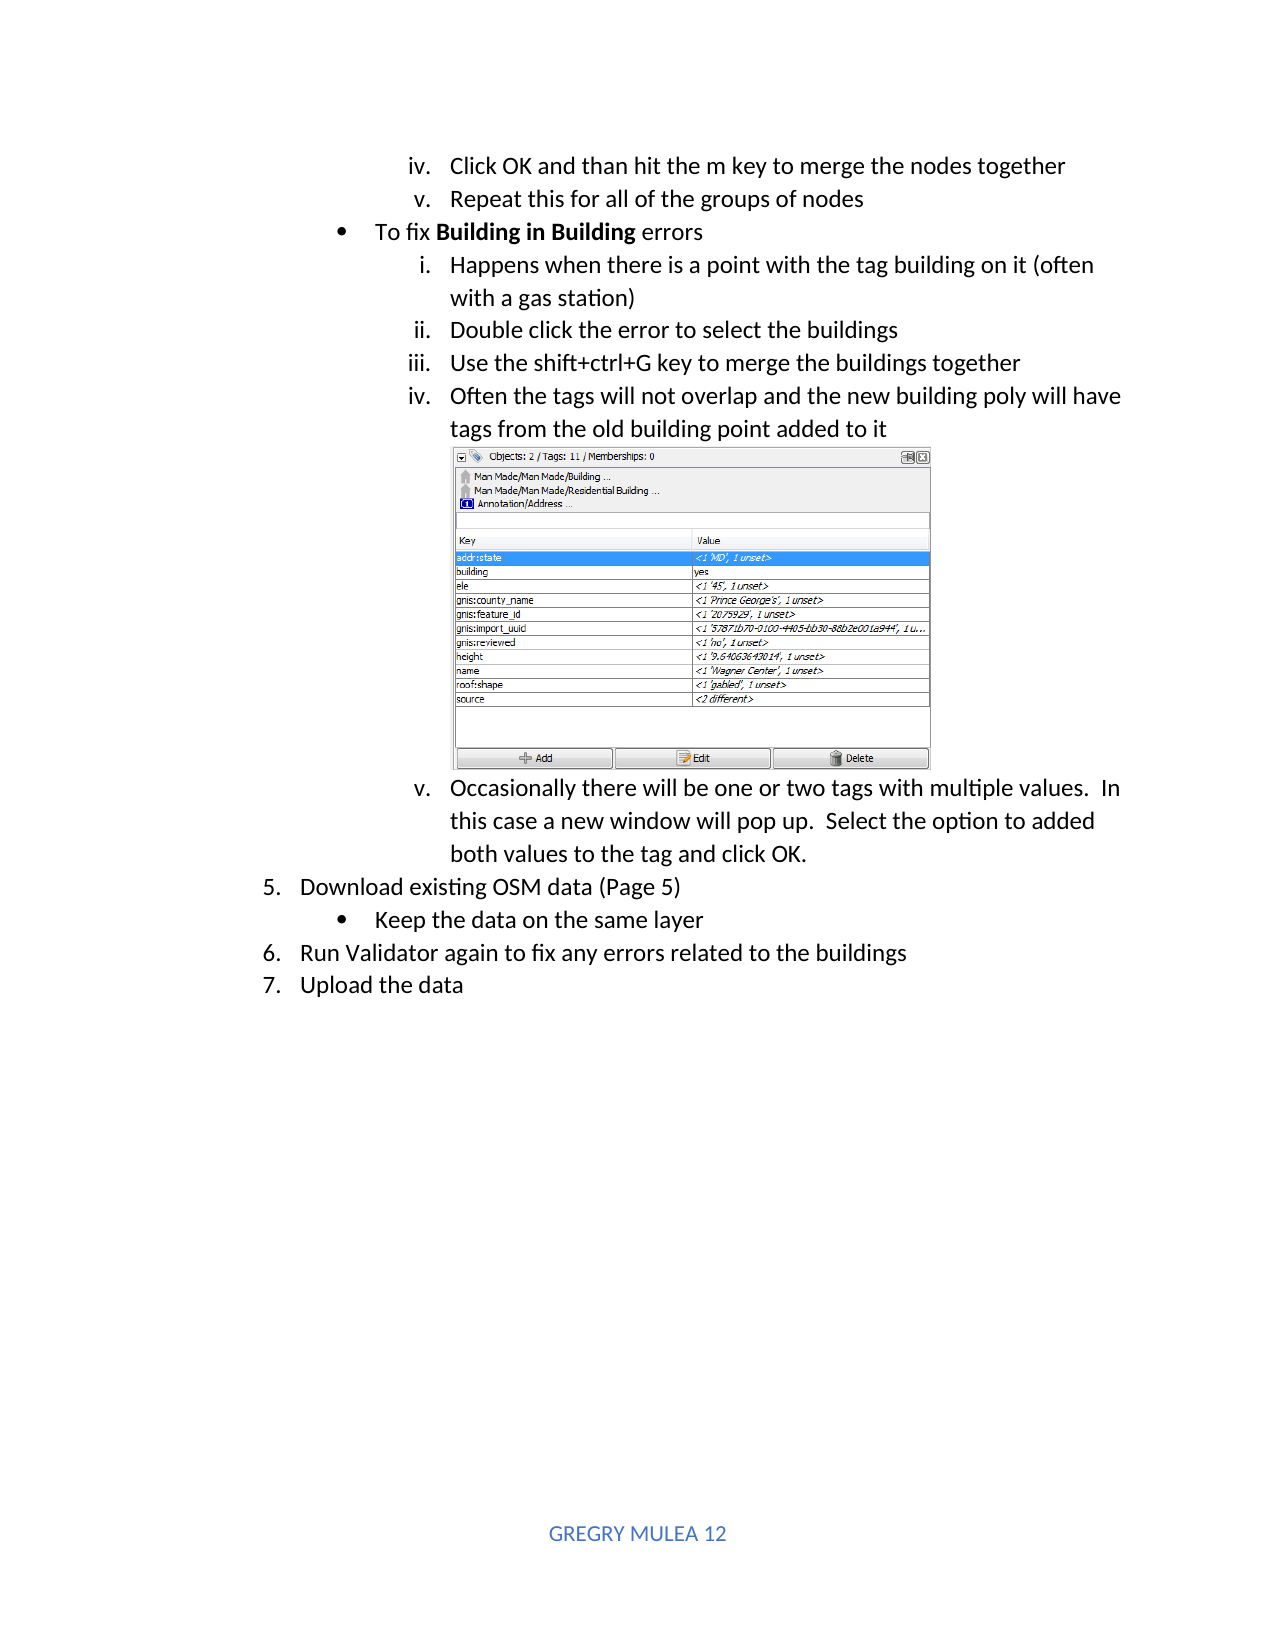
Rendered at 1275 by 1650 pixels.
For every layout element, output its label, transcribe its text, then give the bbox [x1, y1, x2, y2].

list Upload the data [262, 970, 1125, 1000]
list Keep the data on the same layer [337, 904, 1125, 934]
list Click OK and than hit the m key to merge the nodes together [431, 150, 1125, 181]
list Happens when there is a point with the tag building on it (often with a gas station) [431, 249, 1125, 312]
picture [450, 446, 931, 770]
list Run Validator again to fix any errors related to the buildings [262, 937, 1125, 967]
list Double click the error to select the buildings [431, 314, 1125, 345]
list Often the tags will not overlap and the new building poly will have tags from the old building point added to it [431, 380, 1125, 444]
list Use the shift+ctrl+G key to merge the buildings together [431, 347, 1125, 378]
list Occasionally there will be one or two tags with multiple values. In this case a new window will pop up. Select the option to added both values to the tag and click OK. [431, 772, 1125, 868]
list Repeat this for all of the groups of nodes [431, 183, 1125, 213]
list Download existing OSM data (Page 5) [262, 871, 1125, 901]
list To fix Building in Building errors [337, 216, 1125, 246]
